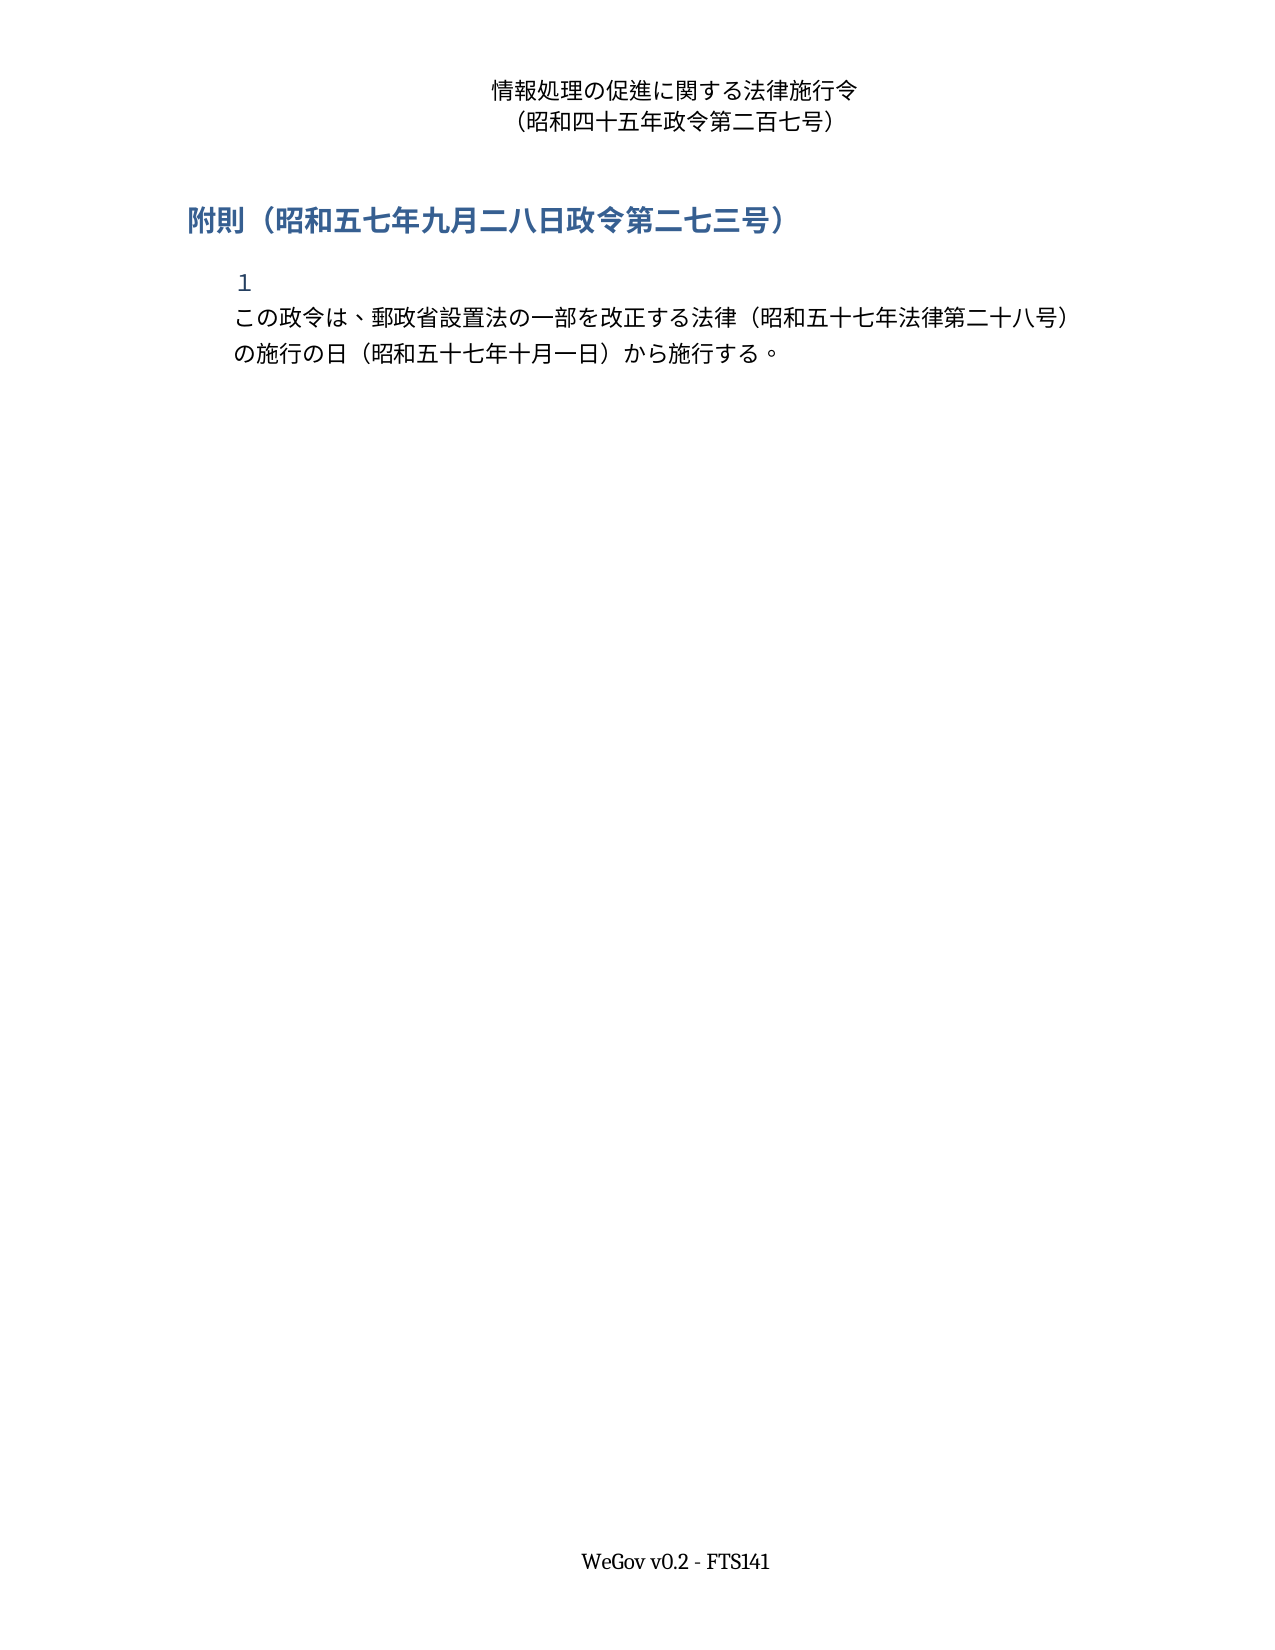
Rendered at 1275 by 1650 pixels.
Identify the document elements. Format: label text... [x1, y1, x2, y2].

subtitle 附則（昭和五七年九月二八日政令第二七三号） [187, 200, 1087, 240]
subtitle １ [233, 266, 1087, 298]
text この政令は、郵政省設置法の一部を改正する法律（昭和五十七年法律第二十八号）の施行の日（昭和五十七年十月一日）から施行する。 [233, 302, 1087, 369]
